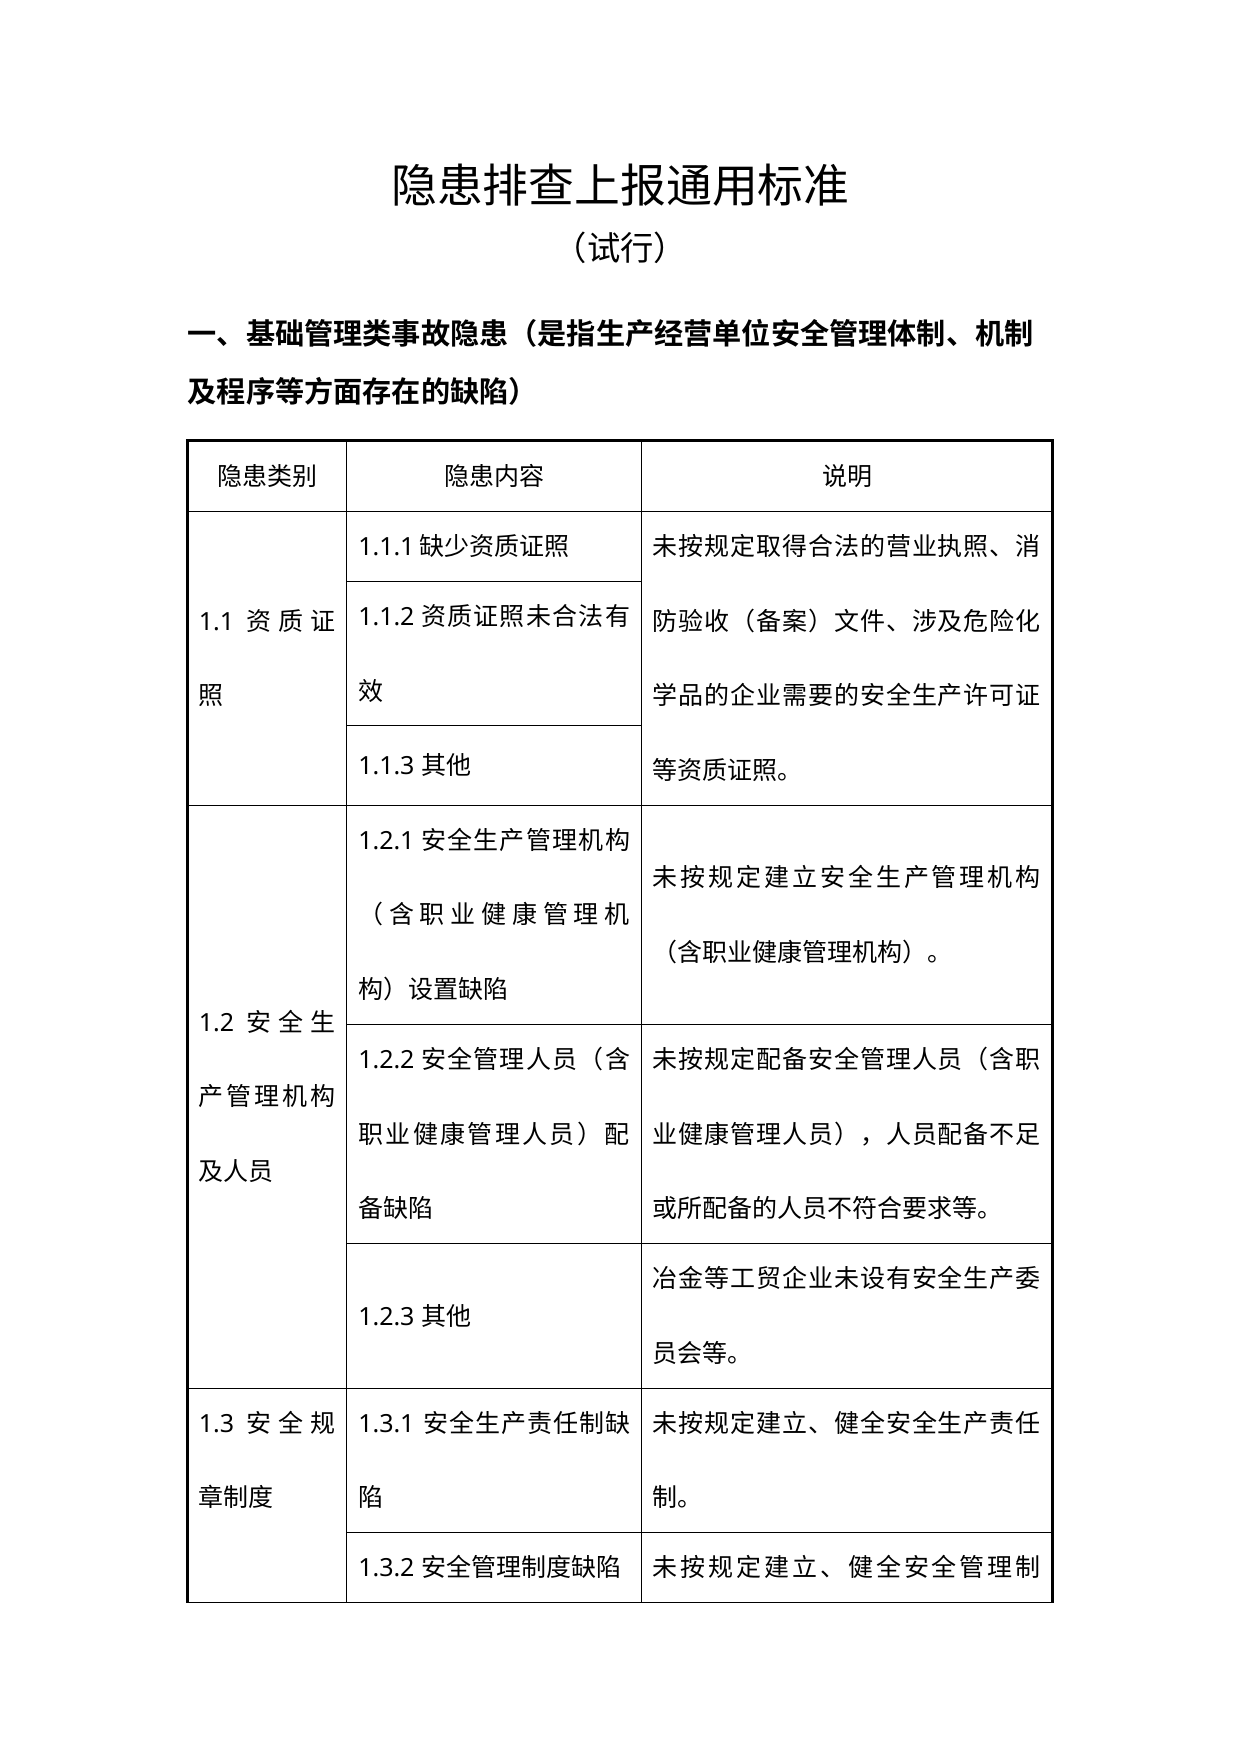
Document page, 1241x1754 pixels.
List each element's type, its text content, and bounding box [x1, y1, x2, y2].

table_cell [642, 1533, 1051, 1602]
table_header 说明 [642, 442, 1051, 511]
text 一、基础管理类事故隐患（是指生产经营单位安全管理体制、机制及程序等方面存在的缺陷） [187, 297, 1053, 414]
table_cell 1.3安全规章制度 [189, 1389, 346, 1602]
text 隐患排查上报通用标准 [187, 156, 1053, 214]
table_cell 冶金等工贸企业未设有安全生产委员会等。 [642, 1244, 1051, 1388]
table_cell 1.2.1安全生产管理机构（含职业健康管理机构）设置缺陷 [347, 806, 641, 1024]
table_cell 未按规定建立、健全安全生产责任制。 [642, 1389, 1051, 1532]
table_cell 1.2安全生产管理机构及人员 [189, 806, 346, 1388]
table_cell 1.2.2安全管理人员（含职业健康管理人员）配备缺陷 [347, 1025, 641, 1243]
table_header 隐患类别 [189, 442, 346, 511]
table_cell 1.1.3 其他 [347, 726, 641, 805]
table_cell 未按规定配备安全管理人员（含职业健康管理人员），人员配备不足或所配备的人员不符合要求等。 [642, 1025, 1051, 1243]
table_header 隐患内容 [347, 442, 641, 511]
table_cell 1.1.1缺少资质证照 [347, 512, 641, 581]
table_cell 1.2.3 其他 [347, 1244, 641, 1388]
table_cell 1.3.1 安全生产责任制缺陷 [347, 1389, 641, 1532]
table_cell 1.3.2 安全管理制度缺陷 [347, 1533, 641, 1602]
text （试行） [187, 214, 1053, 272]
table_cell 未按规定取得合法的营业执照、消防验收（备案）文件、涉及危险化学品的企业需要的安全生产许可证等资质证照。 [642, 512, 1051, 805]
table_cell 1.1.2资质证照未合法有效 [347, 582, 641, 725]
table_cell 1.1资质证照 [189, 512, 346, 805]
table_cell 未按规定建立安全生产管理机构（含职业健康管理机构）。 [642, 806, 1051, 1024]
